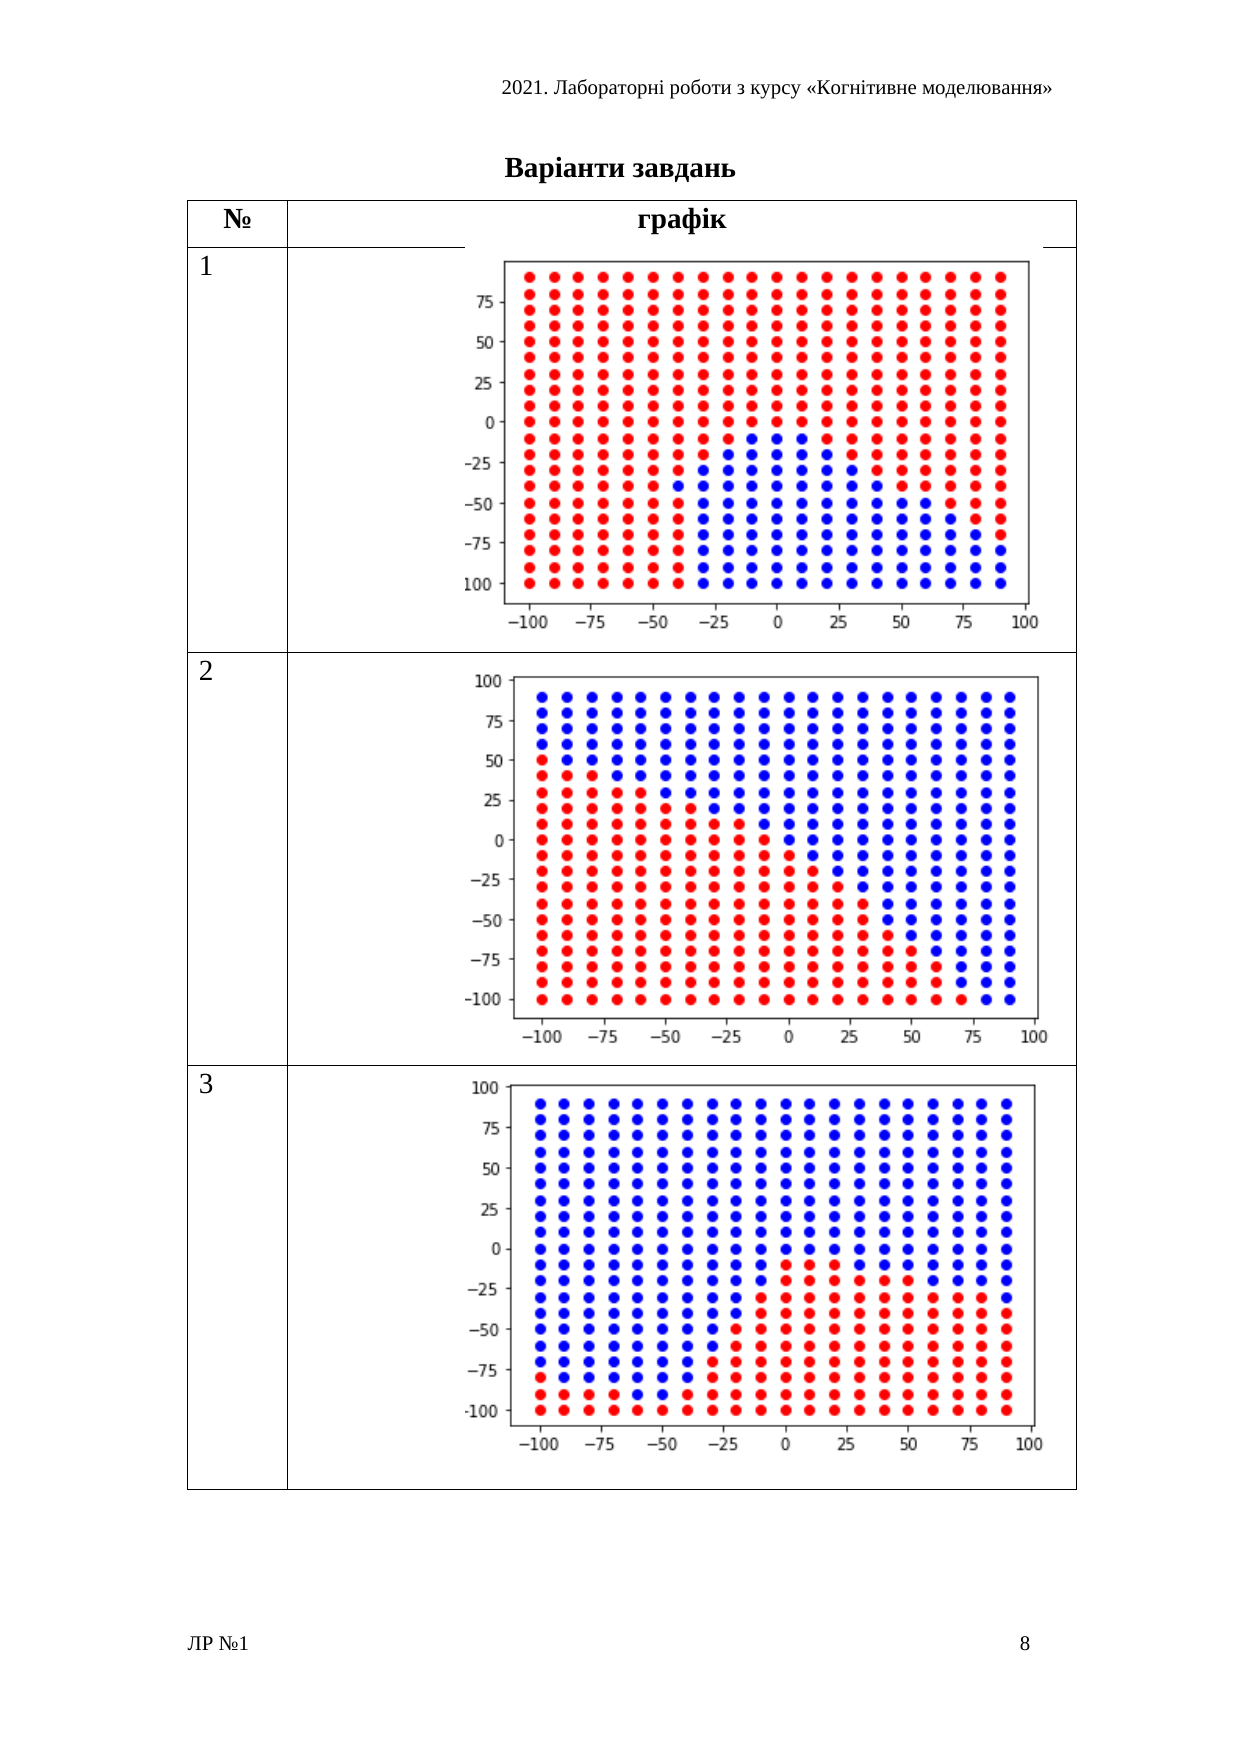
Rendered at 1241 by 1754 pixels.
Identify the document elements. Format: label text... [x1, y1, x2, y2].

picture [465, 247, 1044, 641]
table_header № [188, 201, 287, 247]
table_header графік [288, 201, 1076, 247]
table_cell [288, 1066, 1076, 1489]
text Варіанти завдань [187, 150, 1053, 183]
table_cell [288, 248, 1076, 652]
picture [465, 1066, 1053, 1477]
table_cell [288, 653, 1076, 1065]
table_cell 1 [188, 248, 287, 652]
table_cell 2 [188, 653, 287, 1065]
table_cell 3 [188, 1066, 287, 1489]
picture [465, 653, 1061, 1054]
